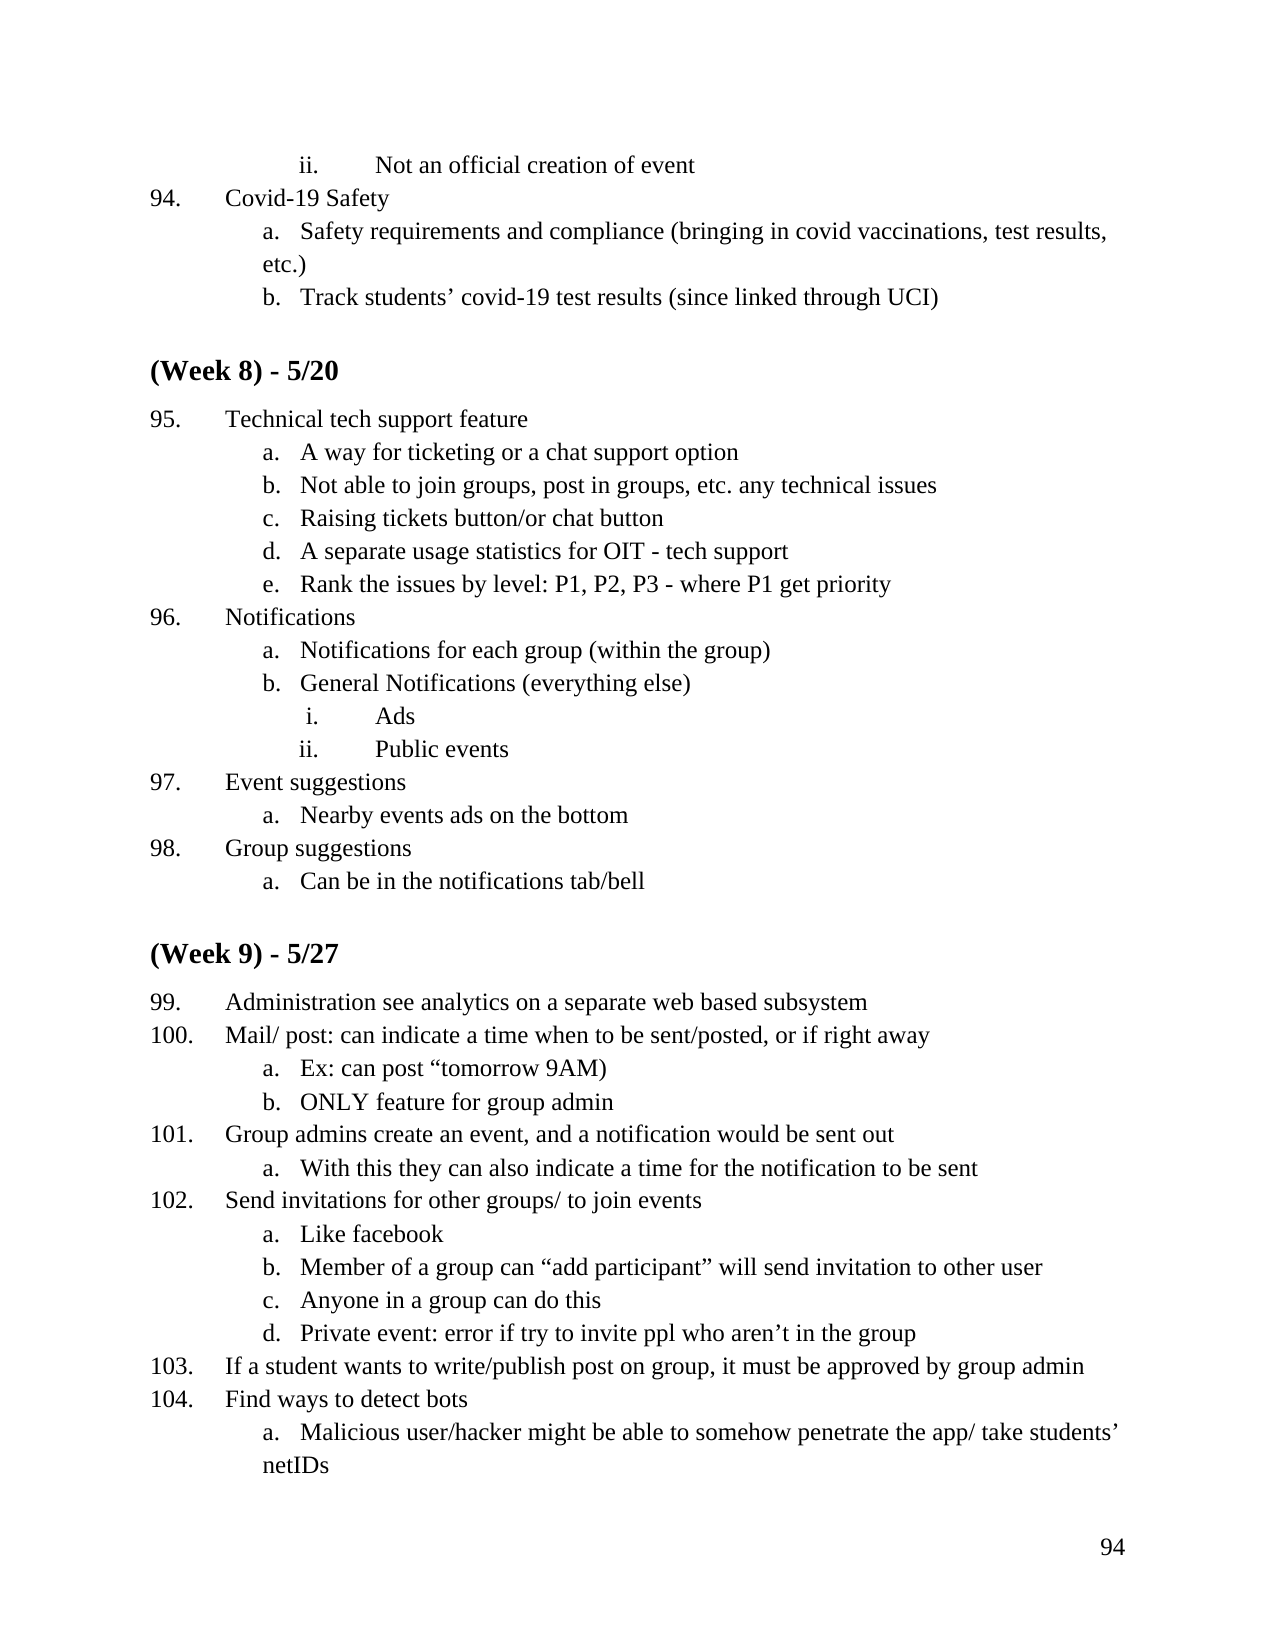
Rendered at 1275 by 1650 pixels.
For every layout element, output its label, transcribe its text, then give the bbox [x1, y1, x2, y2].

list Member of a group can “add participant” will send invitation to other user [262, 1252, 1125, 1280]
list If a student wants to write/publish post on group, it must be approved by group admin [150, 1351, 1125, 1379]
list Not able to join groups, post in groups, etc. any technical issues [262, 470, 1125, 498]
list Notifications for each group (within the group) [262, 635, 1125, 663]
list Malicious user/hacker might be able to somehow penetrate the app/ take students’ netIDs [262, 1417, 1125, 1478]
list Anyone in a group can do this [262, 1285, 1125, 1313]
list Ads [319, 701, 1125, 729]
list Mail/ post: can indicate a time when to be sent/posted, or if right away [150, 1021, 1125, 1049]
list Send invitations for other groups/ to join events [150, 1186, 1125, 1214]
list Raising tickets button/or chat button [262, 503, 1125, 531]
list Administration see analytics on a separate web based subsystem [150, 987, 1125, 1016]
subtitle (Week 9) - 5/27 [150, 936, 1125, 970]
list Like facebook [262, 1219, 1125, 1247]
list Event suggestions [150, 767, 1125, 796]
list ONLY feature for group admin [262, 1087, 1125, 1115]
list Can be in the notifications tab/bell [262, 866, 1125, 895]
list Covid-19 Safety [150, 183, 1125, 212]
list Rank the issues by level: P1, P2, P3 - where P1 get priority [262, 569, 1125, 597]
list A way for ticketing or a chat support option [262, 437, 1125, 465]
list With this they can also indicate a time for the notification to be sent [262, 1153, 1125, 1181]
list Not an official creation of event [319, 150, 1125, 179]
list Find ways to detect bots [150, 1384, 1125, 1412]
list Ex: can post “tomorrow 9AM) [262, 1053, 1125, 1082]
list Private event: error if try to invite ppl who aren’t in the group [262, 1318, 1125, 1346]
list Nearby events ads on the bottom [262, 800, 1125, 829]
list Track students’ covid-19 test results (since linked through UCI) [262, 282, 1125, 311]
list Safety requirements and compliance (bringing in covid vaccinations, test results, etc.) [262, 216, 1125, 278]
list Notifications [150, 602, 1125, 631]
list Group suggestions [150, 833, 1125, 862]
list Technical tech support feature [150, 404, 1125, 432]
list Public events [319, 734, 1125, 763]
list General Notifications (everything else) [262, 668, 1125, 697]
list Group admins create an event, and a notification would be sent out [150, 1119, 1125, 1148]
subtitle (Week 8) - 5/20 [150, 353, 1125, 386]
list A separate usage statistics for OIT - tech support [262, 536, 1125, 564]
